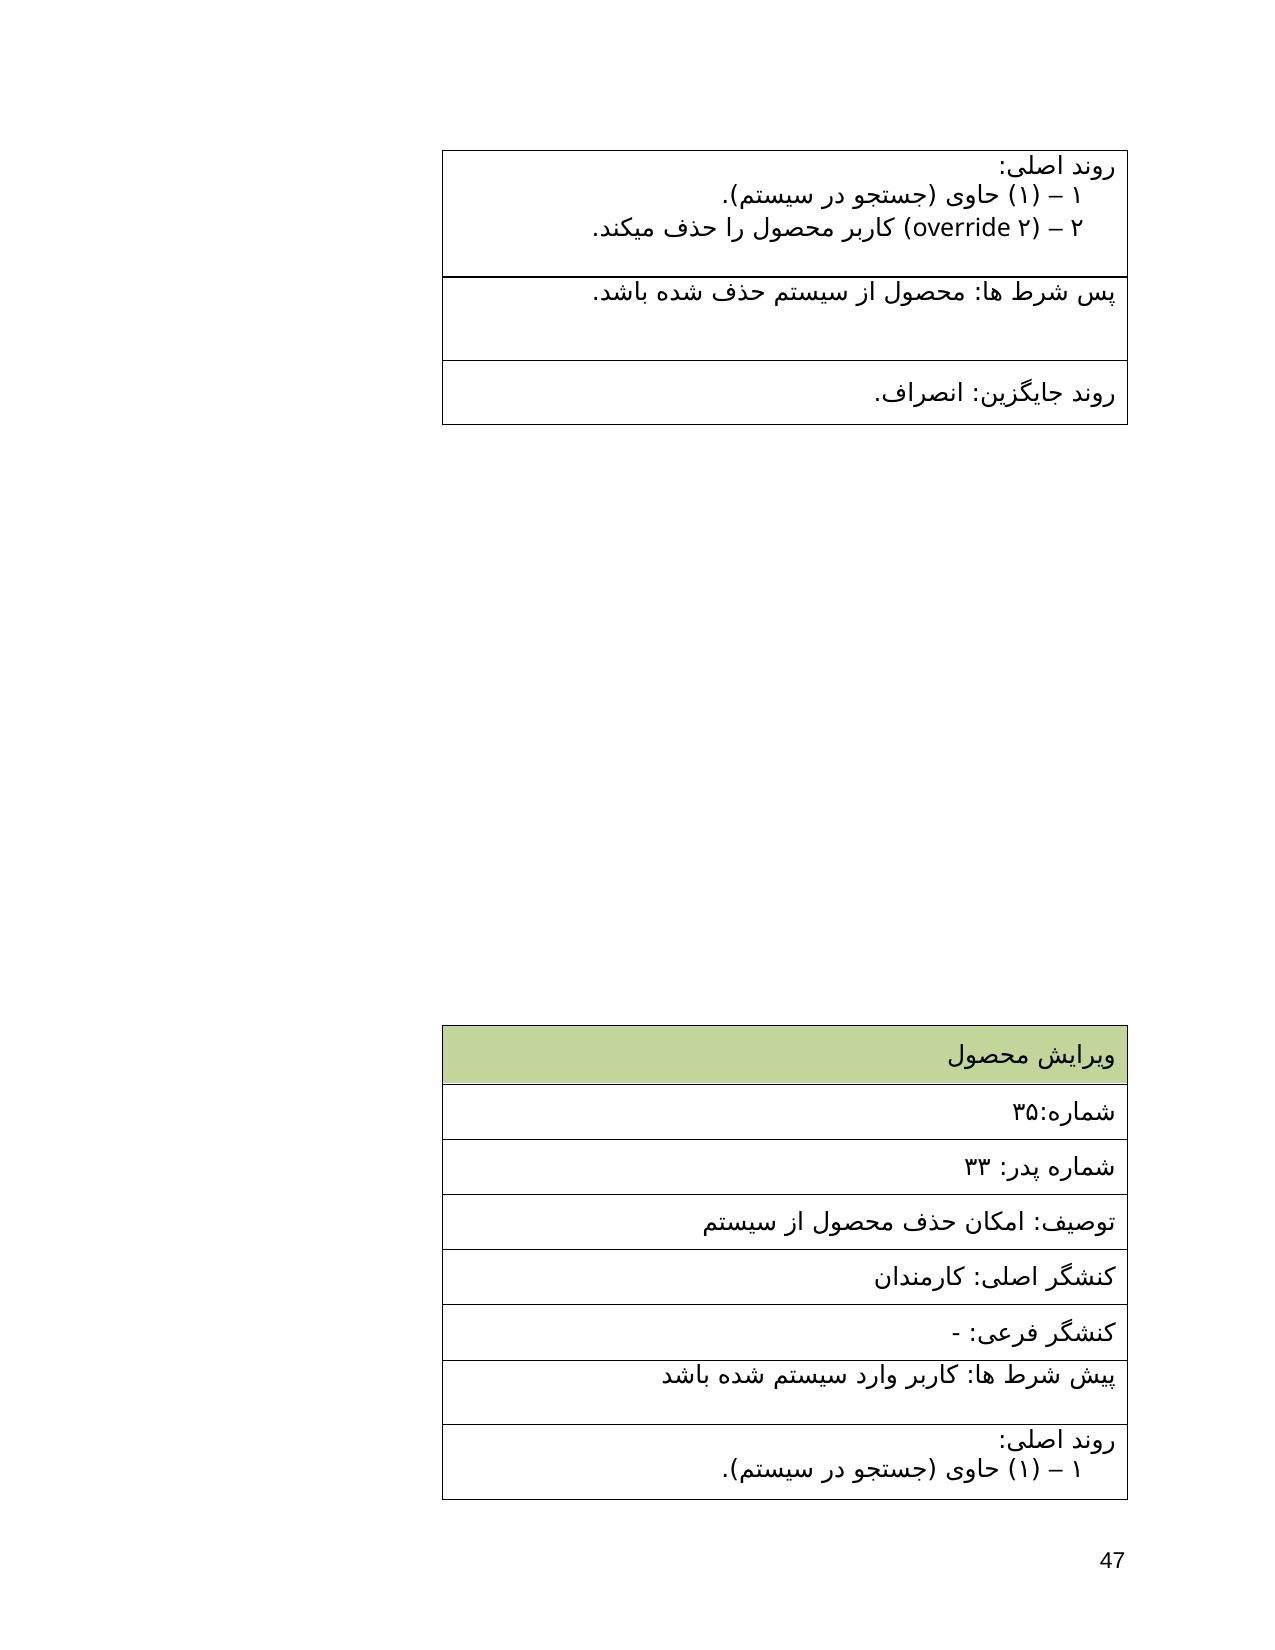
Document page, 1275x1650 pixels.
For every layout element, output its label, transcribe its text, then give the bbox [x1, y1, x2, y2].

table_cell روند جایگزین: انصراف. [443, 361, 1127, 424]
table_cell روند اصلی: ۱ – (۱) حاوی (جستجو در سیستم). ۲ – (override ۲) کاربر محصول را حذف میکند. [443, 151, 1127, 276]
table_header ویرایش محصول [443, 1026, 1127, 1083]
table_cell شماره پدر: ۳۳ [443, 1140, 1127, 1194]
table_cell پیش شرط ها: کاربر وارد سیستم شده باشد [443, 1361, 1127, 1424]
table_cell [443, 1425, 1127, 1499]
table_cell کنشگر اصلی: کارمندان [443, 1250, 1127, 1304]
table_cell کنشگر فرعی: - [443, 1305, 1127, 1359]
table_cell توصیف: امکان حذف محصول از سیستم [443, 1195, 1127, 1249]
table_cell پس شرط ها: محصول از سیستم حذف شده باشد. [443, 278, 1127, 360]
table_cell شماره:۳۵ [443, 1085, 1127, 1139]
